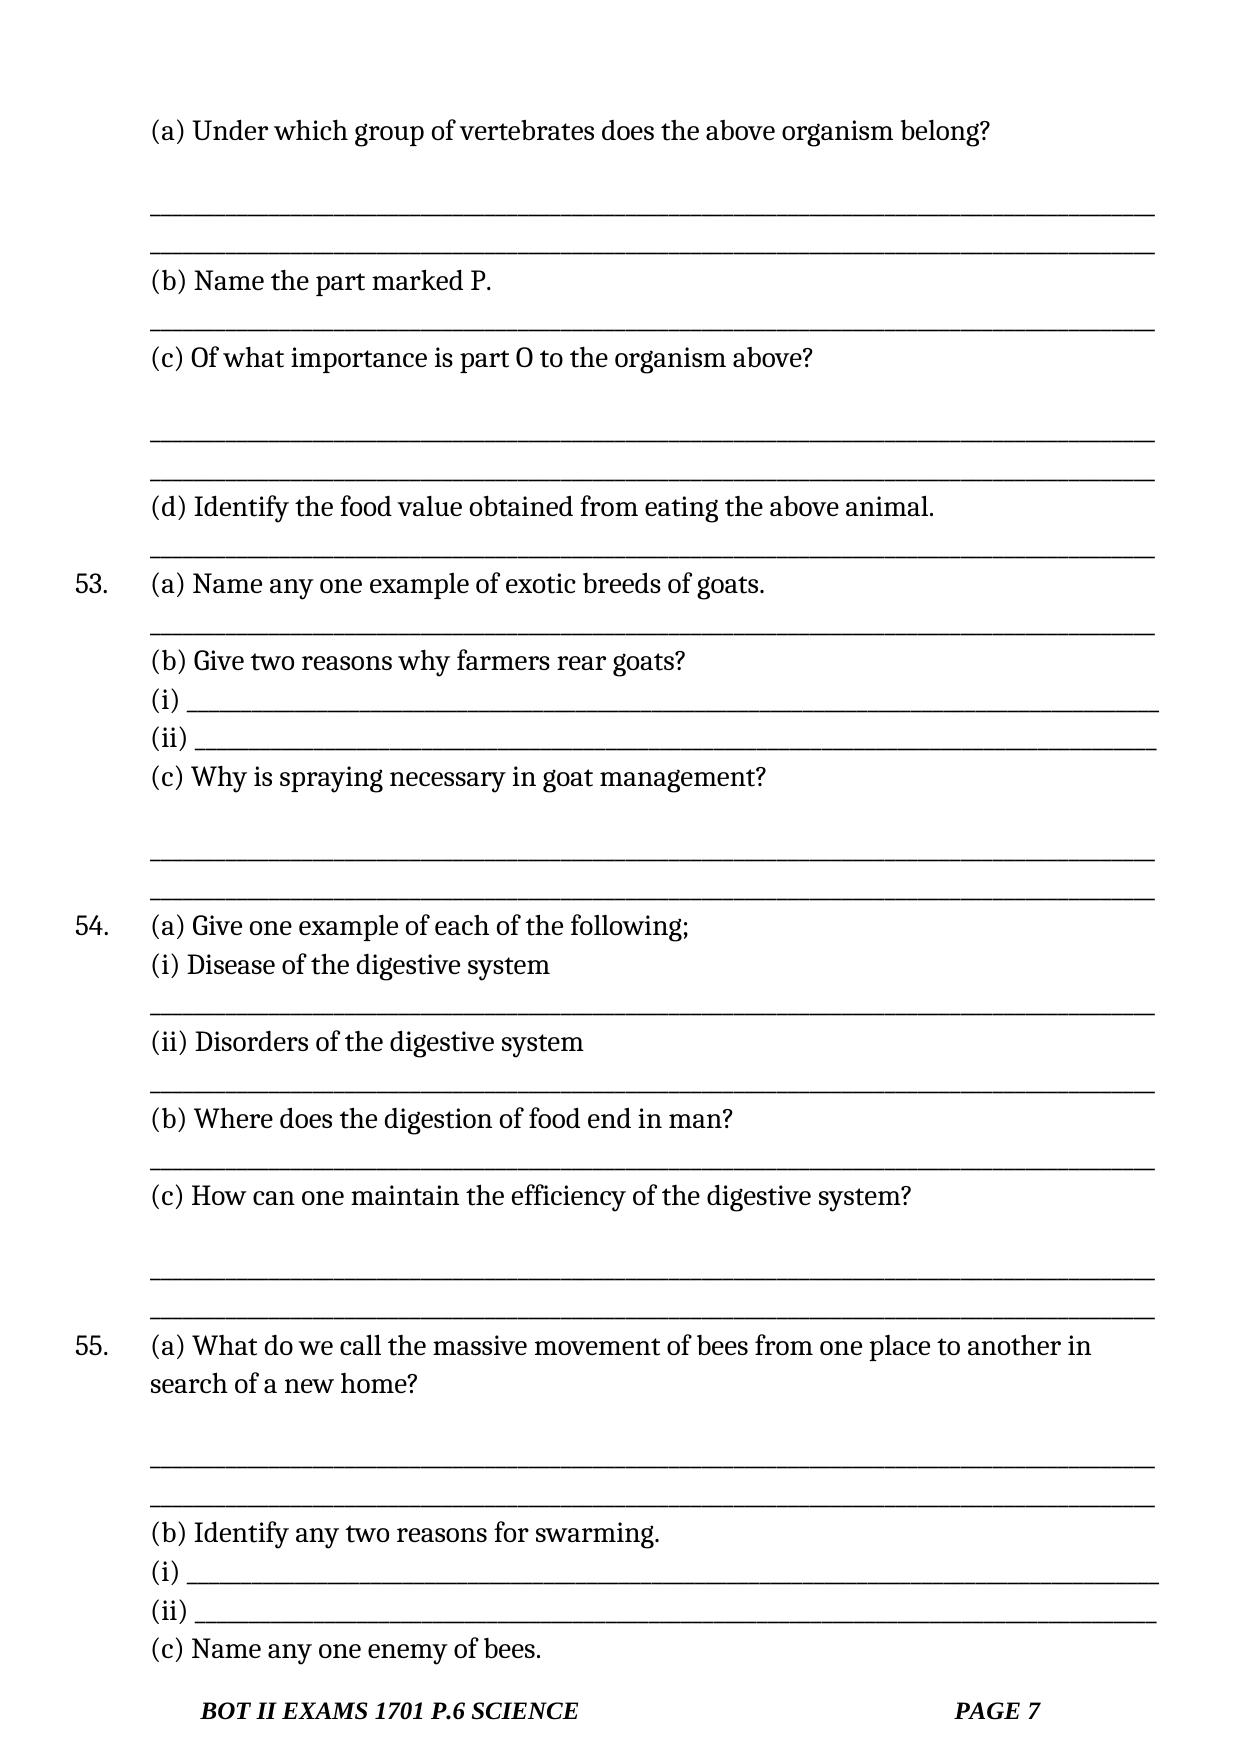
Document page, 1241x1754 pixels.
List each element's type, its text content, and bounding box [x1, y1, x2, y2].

text (c) Why is spraying necessary in goat management? [75, 760, 1165, 794]
text (ii) _________________________________________________________________________________________ [75, 1594, 1165, 1627]
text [75, 153, 1165, 259]
text _____________________________________________________________________________________________ [75, 606, 1165, 639]
text (c) Name any one enemy of bees. [75, 1632, 1165, 1666]
text (ii) _________________________________________________________________________________________ [75, 722, 1165, 755]
text 54. (a) Give one example of each of the following; [75, 909, 1165, 943]
text (i) __________________________________________________________________________________________ [75, 683, 1165, 717]
text (c) Of what importance is part O to the organism above? [75, 341, 1165, 374]
text _____________________________________________________________________________________________ [75, 987, 1165, 1020]
text (i) __________________________________________________________________________________________ [75, 1555, 1165, 1589]
text (b) Give two reasons why farmers rear goats? [75, 644, 1165, 678]
text (b) Name the part marked P. [75, 264, 1165, 297]
text _____________________________________________________________________________________________ [75, 302, 1165, 336]
text (ii) Disorders of the digestive system [75, 1025, 1165, 1059]
text (i) Disease of the digestive system [75, 948, 1165, 982]
text (a) Under which group of vertebrates does the above organism belong? [75, 114, 1165, 148]
text 53. (a) Name any one example of exotic breeds of goats. [75, 567, 1165, 601]
text (c) How can one maintain the efficiency of the digestive system? [75, 1179, 1165, 1213]
text (b) Where does the digestion of food end in man? [75, 1102, 1165, 1136]
text _____________________________________________________________________________________________ [75, 529, 1165, 562]
text (d) Identify the food value obtained from eating the above animal. [75, 490, 1165, 524]
text _____________________________________________________________________________________________ [75, 1064, 1165, 1097]
text (b) Identify any two reasons for swarming. [75, 1517, 1165, 1550]
text _____________________________________________________________________________________________ [75, 1141, 1165, 1174]
text 55. (a) What do we call the massive movement of bees from one place to another in search of a new home? [75, 1329, 1165, 1401]
